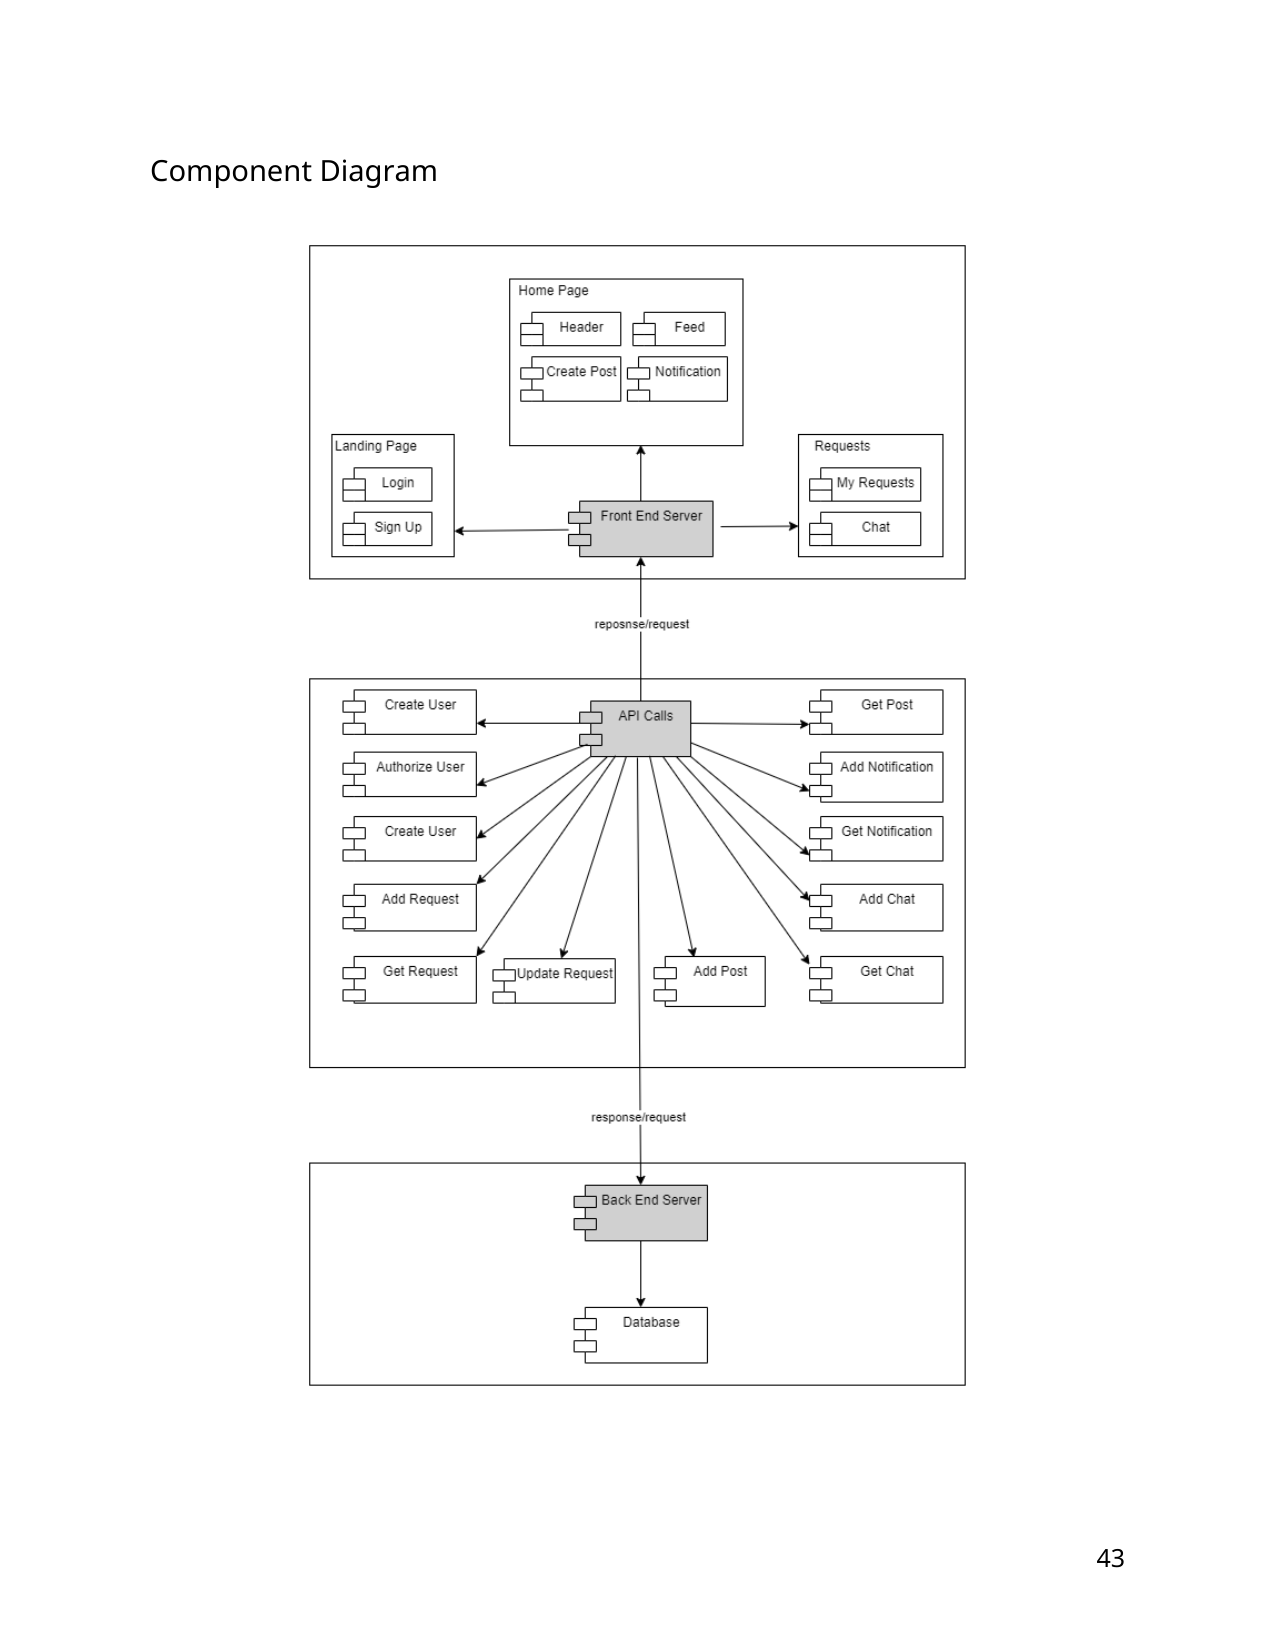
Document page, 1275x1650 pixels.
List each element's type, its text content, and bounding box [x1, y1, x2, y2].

subtitle Component Diagram [150, 150, 1125, 190]
picture [287, 223, 988, 1408]
